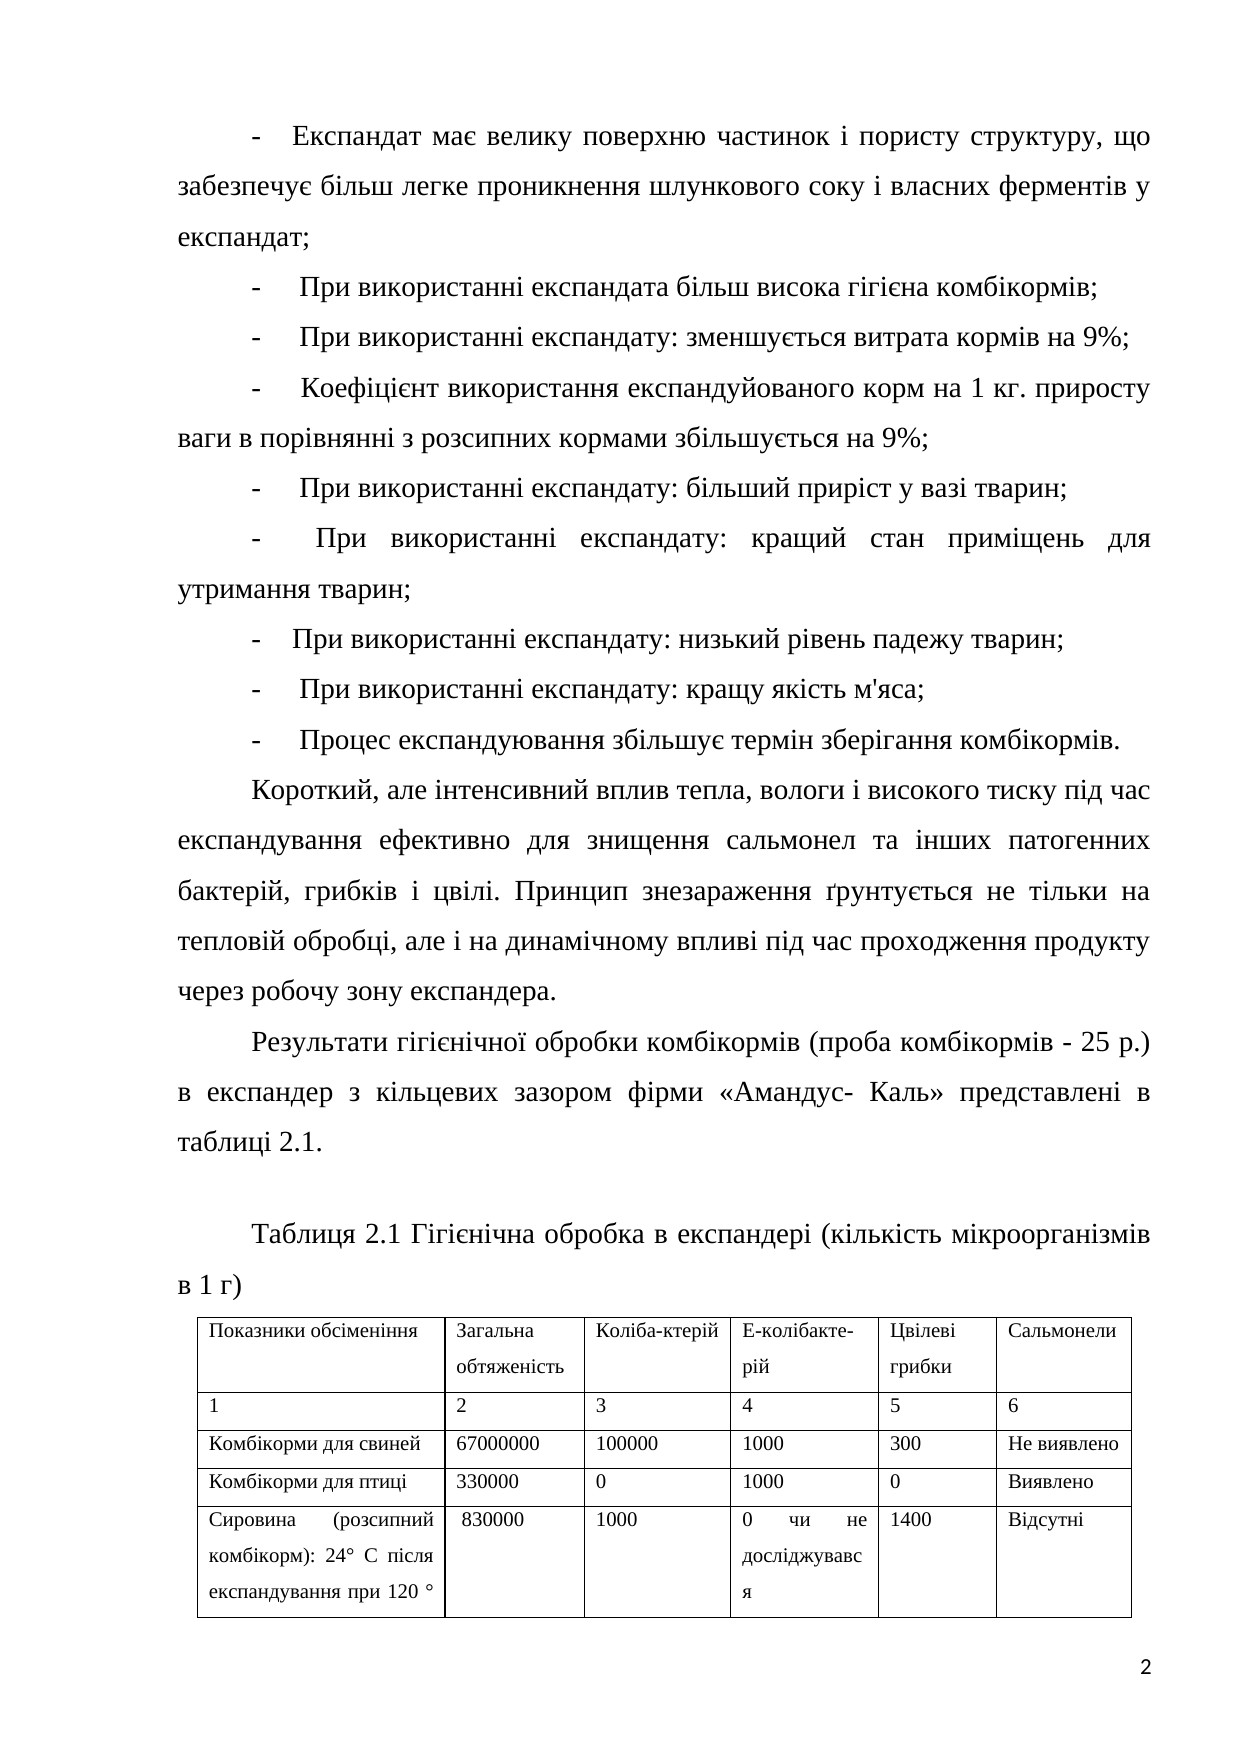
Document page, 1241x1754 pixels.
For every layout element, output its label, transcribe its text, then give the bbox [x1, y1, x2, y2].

table_cell Відсутні [997, 1507, 1131, 1617]
table_cell 5 [879, 1393, 996, 1430]
table_cell Комбікорми для свиней [198, 1431, 444, 1468]
table_header Е-колібакте-рій [731, 1318, 878, 1392]
table_header Коліба-ктерій [585, 1318, 730, 1392]
table_cell 100000 [585, 1431, 730, 1468]
table_cell 0 [879, 1469, 996, 1506]
list При використанні експандату: зменшується витрата кормів на 9%; [177, 319, 1152, 353]
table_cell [731, 1507, 878, 1617]
table_cell 1000 [731, 1431, 878, 1468]
table_cell 0 [585, 1469, 730, 1506]
table_cell 1400 [879, 1507, 996, 1617]
table_cell Комбікорми для птиці [198, 1469, 444, 1506]
table_header Цвілеві грибки [879, 1318, 996, 1392]
text Таблиця 2.1 Гігієнічна обробка в експандері (кількість мікроорганізмів в 1 г) [177, 1217, 1152, 1301]
list При використанні експандата більш висока гігієна комбікормів; [177, 269, 1152, 303]
table_cell 1000 [731, 1469, 878, 1506]
list При використанні експандату: більший приріст у вазі тварин; [177, 470, 1152, 504]
table_cell 1000 [585, 1507, 730, 1617]
table_cell 3 [585, 1393, 730, 1430]
text Результати гігієнічної обробки комбікормів (проба комбікормів - 25 р.) в експандер з кільцевих зазором фірми «Амандус- Каль» представлені в таблиці 2.1. [177, 1024, 1152, 1158]
list При використанні експандату: низький рівень падежу тварин; [177, 621, 1152, 655]
table_cell 67000000 [446, 1431, 584, 1468]
list При використанні експандату: кращий стан приміщень для утримання тварин; [177, 521, 1152, 604]
table_cell 300 [879, 1431, 996, 1468]
table_cell Виявлено [997, 1469, 1131, 1506]
table_header Загальна обтяженість [446, 1318, 584, 1392]
text Короткий, але інтенсивний вплив тепла, вологи і високого тиску під час експандування ефективно для знищення сальмонел та інших патогенних бактерій, грибків і цвілі. Принцип знезараження ґрунтується не тільки на тепловій обробці, але і на динамічному впливі під час проходження продукту через робочу зону експандера. [177, 772, 1152, 1007]
list Процес експандуювання збільшує термін зберігання комбікормів. [177, 722, 1152, 755]
table_cell 1 [198, 1393, 444, 1430]
list Коефіцієнт використання експандуйованого корм на 1 кг. приросту ваги в порівнянні з розсипних кормами збільшується на 9%; [177, 370, 1152, 453]
table_cell 330000 [446, 1469, 584, 1506]
list Експандат має велику поверхню частинок і пористу структуру, що забезпечує більш легке проникнення шлункового соку і власних ферментів у експандат; [177, 118, 1152, 252]
table_header Показники обсіменіння [198, 1318, 444, 1392]
table_cell 6 [997, 1393, 1131, 1430]
list При використанні експандату: кращу якість м'яса; [177, 672, 1152, 705]
table_header Сальмонели [997, 1318, 1131, 1392]
table_cell Не виявлено [997, 1431, 1131, 1468]
table_cell 830000 [446, 1507, 584, 1617]
table_cell 4 [731, 1393, 878, 1430]
table_cell 2 [446, 1393, 584, 1430]
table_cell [198, 1507, 444, 1617]
